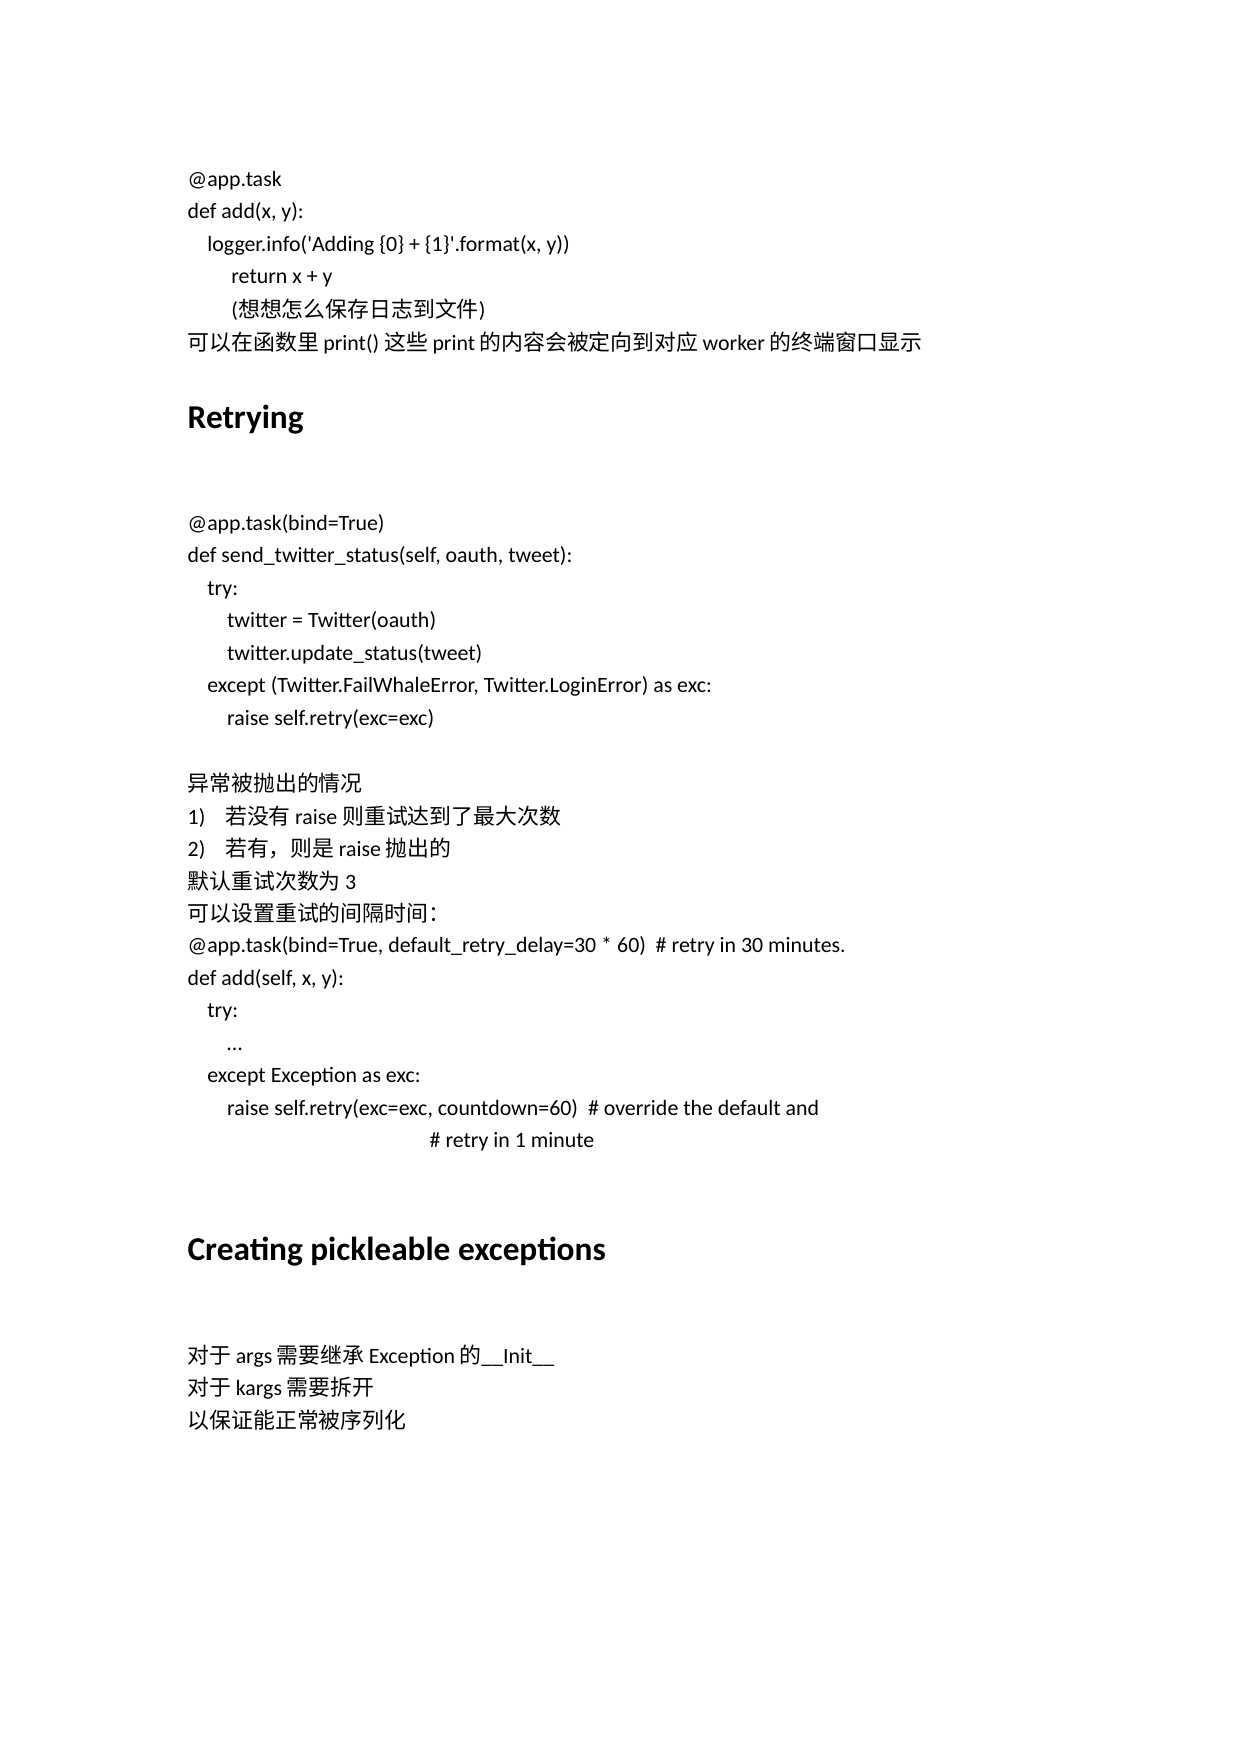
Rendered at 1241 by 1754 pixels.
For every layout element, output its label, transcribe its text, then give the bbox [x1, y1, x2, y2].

subtitle Creating pickleable exceptions [187, 1215, 1053, 1280]
text @app.task(bind=True) [187, 506, 1053, 538]
text def add(x, y): [187, 194, 1053, 227]
text @app.task [187, 162, 1053, 194]
text 异常被抛出的情况 [187, 766, 1053, 798]
text 可以设置重试的间隔时间： [187, 896, 1053, 928]
text return x + y [187, 259, 1053, 292]
text raise self.retry(exc=exc, countdown=60) # override the default and [187, 1091, 1053, 1123]
text 默认重试次数为3 [187, 863, 1053, 896]
text except (Twitter.FailWhaleError, Twitter.LoginError) as exc: [187, 668, 1053, 701]
text except Exception as exc: [187, 1058, 1053, 1091]
text 对于args需要继承Exception的__Init__ [187, 1337, 1053, 1370]
text … [187, 1026, 1053, 1058]
text @app.task(bind=True, default_retry_delay=30 * 60) # retry in 30 minutes. [187, 928, 1053, 961]
text try: [187, 571, 1053, 603]
text def add(self, x, y): [187, 961, 1053, 993]
text logger.info('Adding {0} + {1}'.format(x, y)) [187, 227, 1053, 259]
text twitter = Twitter(oauth) [187, 603, 1053, 636]
list 若没有raise 则重试达到了最大次数 [187, 798, 1053, 831]
text 对于kargs需要拆开 [187, 1370, 1053, 1402]
text try: [187, 993, 1053, 1026]
text def send_twitter_status(self, oauth, tweet): [187, 538, 1053, 571]
text raise self.retry(exc=exc) [187, 701, 1053, 733]
text 以保证能正常被序列化 [187, 1402, 1053, 1435]
text # retry in 1 minute [187, 1123, 1053, 1156]
text (想想怎么保存日志到文件) [187, 292, 1053, 324]
text 可以在函数里print() 这些print的内容会被定向到对应worker的终端窗口显示 [187, 324, 1053, 357]
text twitter.update_status(tweet) [187, 636, 1053, 668]
subtitle Retrying [187, 384, 1053, 449]
list 若有，则是raise抛出的 [187, 831, 1053, 863]
